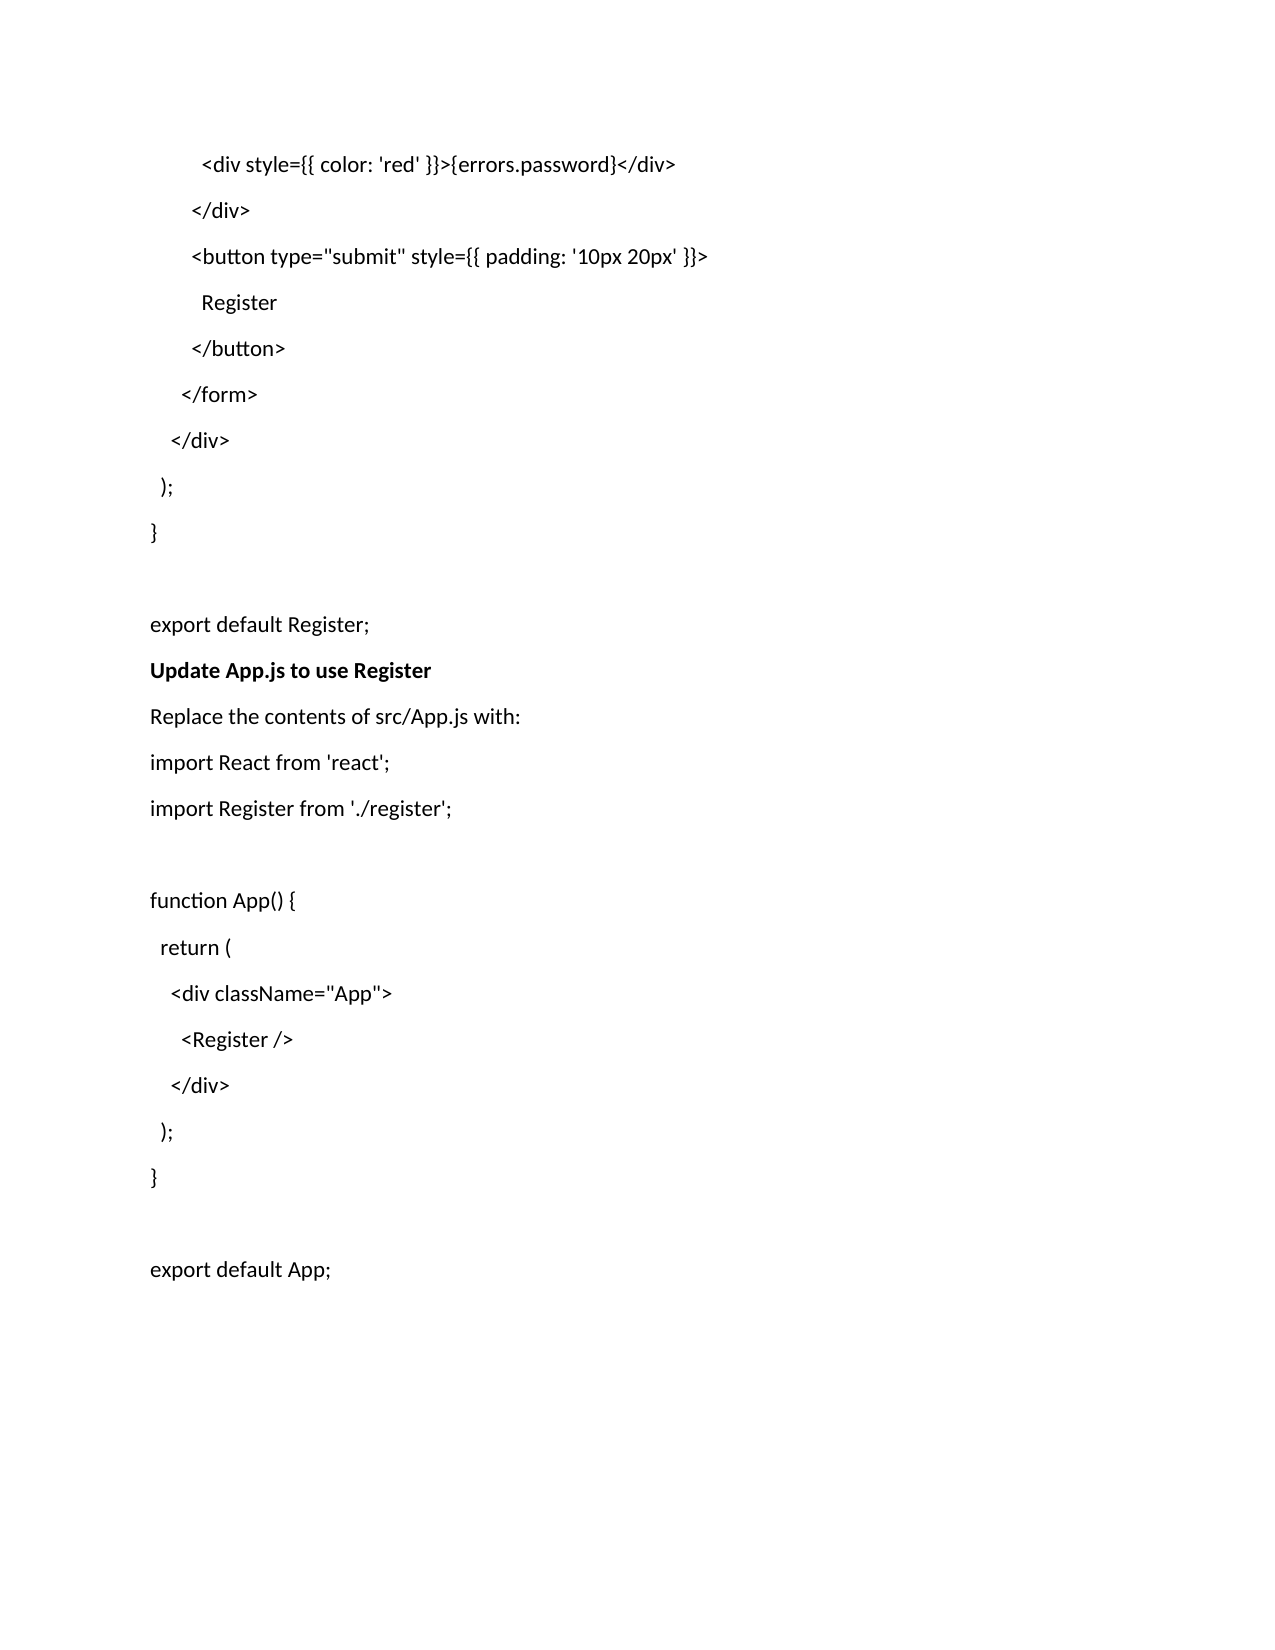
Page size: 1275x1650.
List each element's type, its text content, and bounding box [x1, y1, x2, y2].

text </div> [150, 426, 1125, 454]
text <div style={{ color: 'red' }}>{errors.password}</div> [150, 150, 1125, 178]
text } [150, 1163, 1125, 1191]
text Register [150, 288, 1125, 316]
text ); [150, 472, 1125, 500]
text function App() { [150, 887, 1125, 915]
text export default App; [150, 1255, 1125, 1283]
text return ( [150, 933, 1125, 961]
text import React from 'react'; [150, 748, 1125, 777]
text </button> [150, 334, 1125, 362]
text ); [150, 1117, 1125, 1145]
text </div> [150, 1071, 1125, 1099]
text </div> [150, 196, 1125, 224]
text export default Register; [150, 610, 1125, 638]
text <button type="submit" style={{ padding: '10px 20px' }}> [150, 242, 1125, 270]
text <Register /> [150, 1025, 1125, 1053]
text Update App.js to use Register [150, 656, 1125, 684]
text } [150, 518, 1125, 546]
text Replace the contents of src/App.js with: [150, 702, 1125, 731]
text </form> [150, 380, 1125, 408]
text import Register from './register'; [150, 794, 1125, 823]
text <div className="App"> [150, 979, 1125, 1007]
